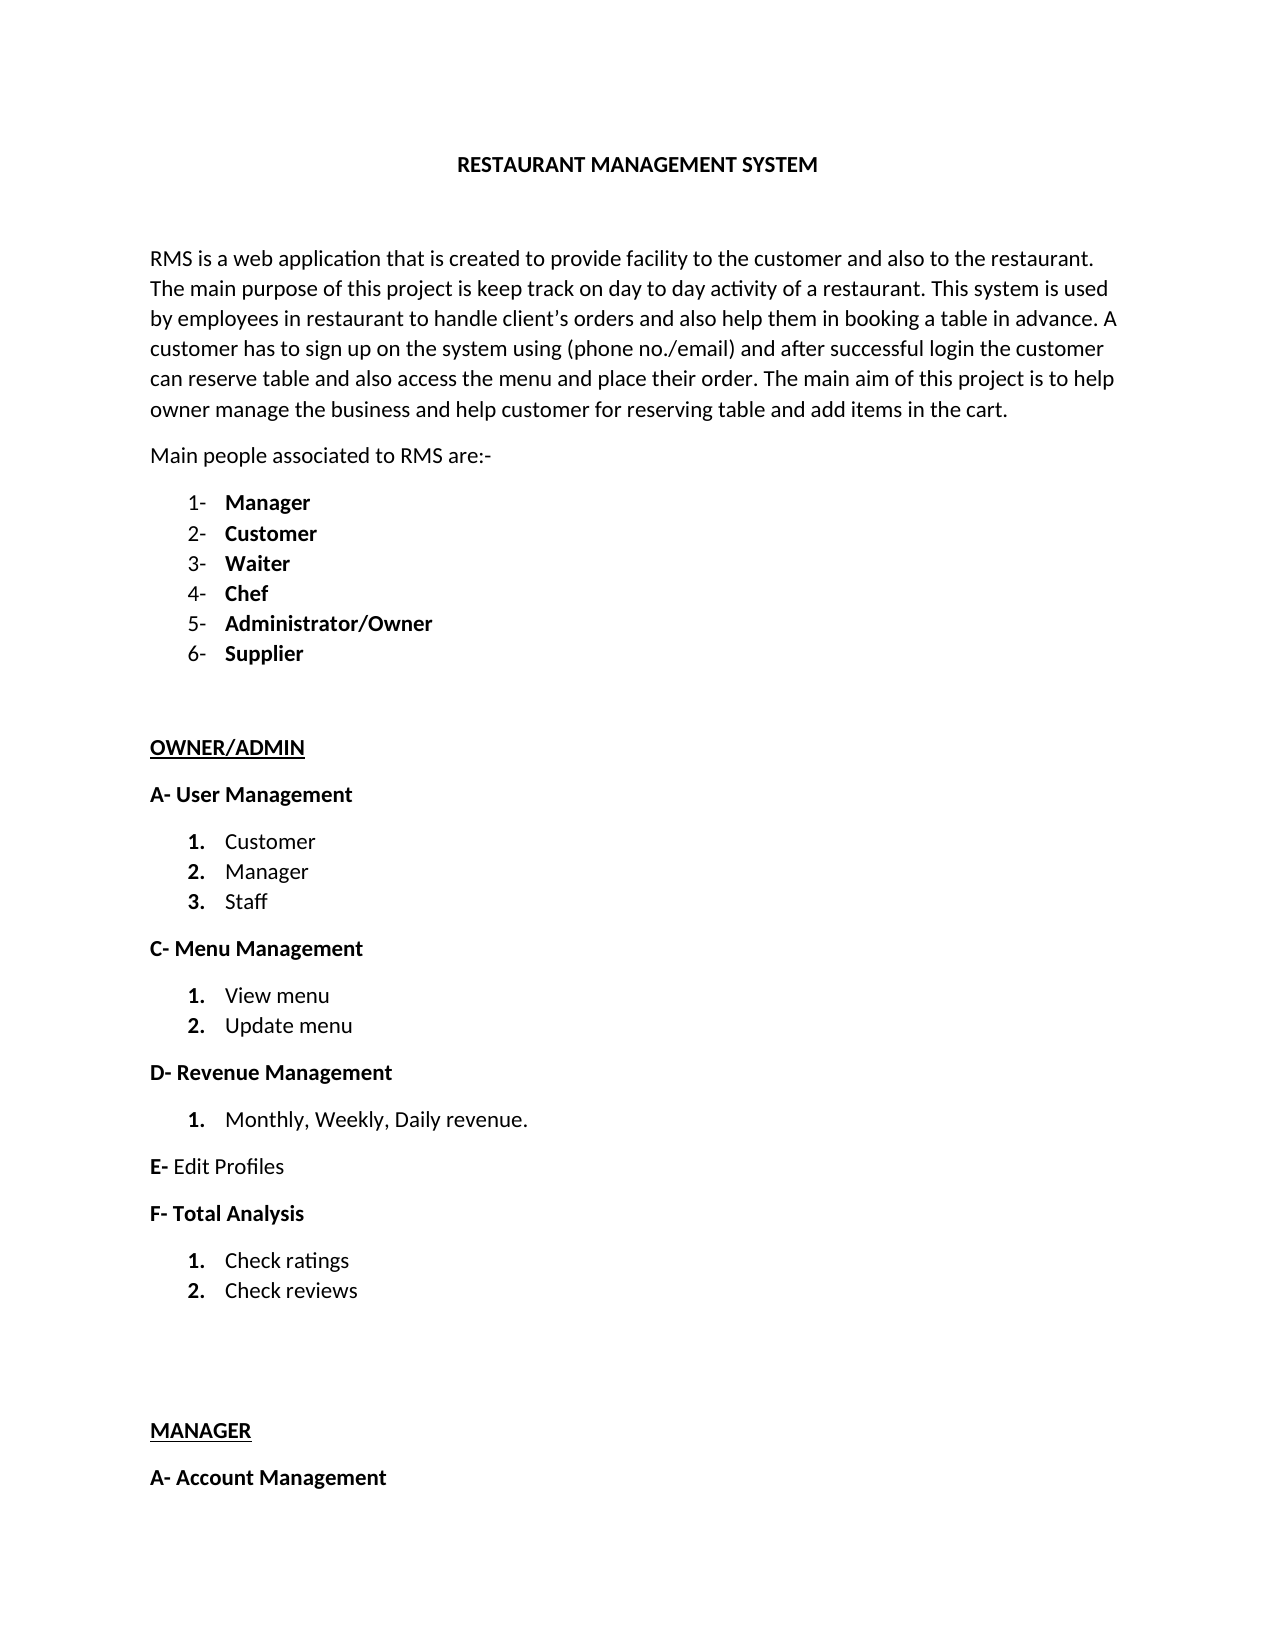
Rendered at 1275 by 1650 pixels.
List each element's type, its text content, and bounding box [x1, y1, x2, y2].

list Staff [187, 887, 1125, 916]
list Administrator/Owner [187, 609, 1125, 637]
list Chef [187, 579, 1125, 607]
list Supplier [187, 639, 1125, 668]
text A- User Management [150, 780, 1125, 808]
list View menu [187, 981, 1125, 1009]
text RMS is a web application that is created to provide facility to the customer and also to the restaurant. The main purpose of this project is keep track on day to day activity of a restaurant. This system is used by employees in restaurant to handle client’s orders and also help them in booking a table in advance. A customer has to sign up on the system using (phone no./email) and after successful login the customer can reserve table and also access the menu and place their order. The main aim of this project is to help owner manage the business and help customer for reserving table and add items in the cart. [150, 244, 1125, 423]
text C- Menu Management [150, 934, 1125, 962]
list Customer [187, 827, 1125, 855]
text E- Edit Profiles [150, 1152, 1125, 1180]
text A- Account Management [150, 1463, 1125, 1492]
text D- Revenue Management [150, 1058, 1125, 1086]
text MANAGER [150, 1417, 1125, 1445]
list Check ratings [187, 1246, 1125, 1274]
list Monthly, Weekly, Daily revenue. [187, 1105, 1125, 1133]
list Update menu [187, 1011, 1125, 1039]
list Check reviews [187, 1276, 1125, 1304]
list Waiter [187, 549, 1125, 577]
text RESTAURANT MANAGEMENT SYSTEM [150, 150, 1125, 178]
list Manager [187, 857, 1125, 885]
text OWNER/ADMIN [150, 733, 1125, 761]
list Customer [187, 519, 1125, 547]
text F- Total Analysis [150, 1199, 1125, 1227]
list Manager [187, 488, 1125, 517]
text Main people associated to RMS are:- [150, 442, 1125, 470]
